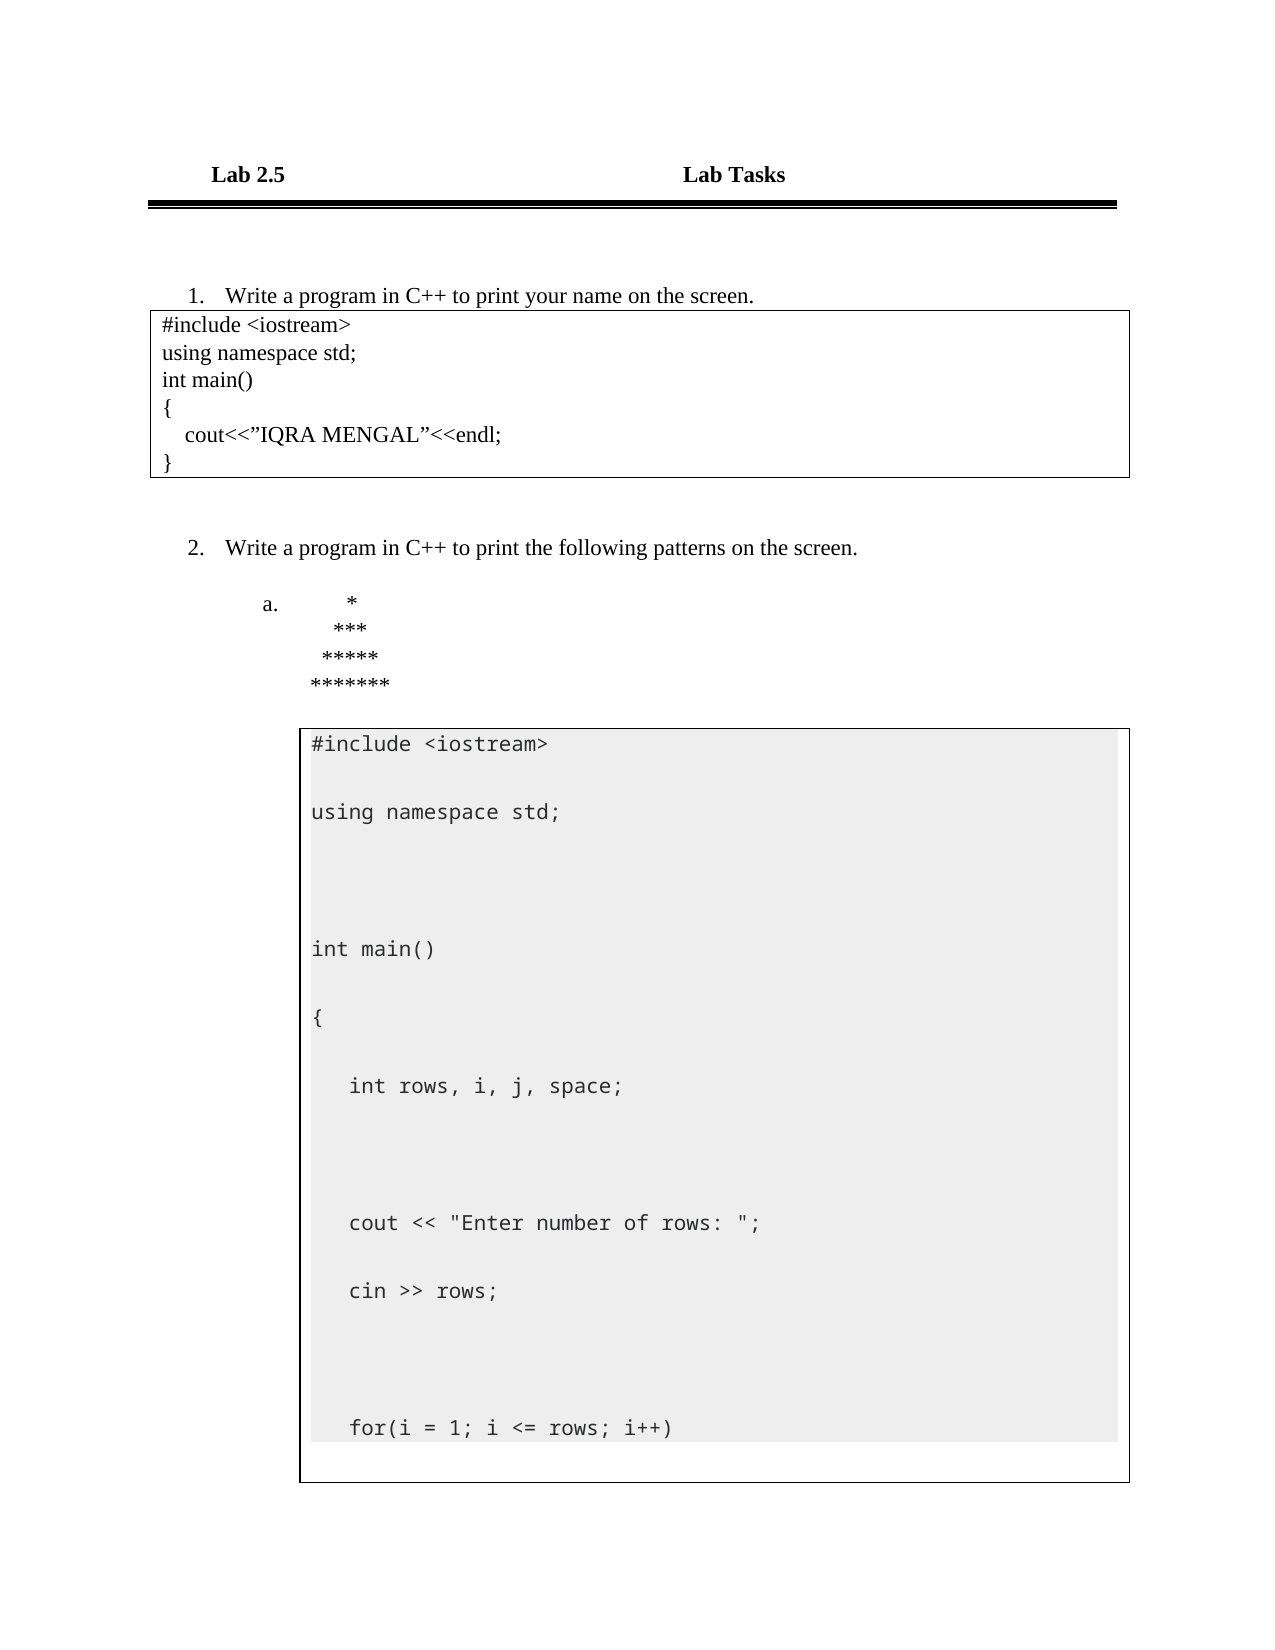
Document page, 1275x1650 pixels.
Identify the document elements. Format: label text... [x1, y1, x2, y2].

text ***** [298, 645, 1129, 671]
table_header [301, 729, 1129, 1482]
list Write a program in C++ to print your name on the screen. [187, 282, 1129, 309]
table_header #include <iostream> using namespace std; int main() { cout<<”IQRA MENGAL”<<endl; } [151, 311, 1129, 477]
subtitle Lab 2.5 Lab Tasks [150, 161, 1129, 187]
list * [262, 590, 1129, 616]
list Write a program in C++ to print the following patterns on the screen. [187, 534, 1129, 560]
text *** [298, 617, 1129, 644]
text ******* [298, 672, 1129, 699]
